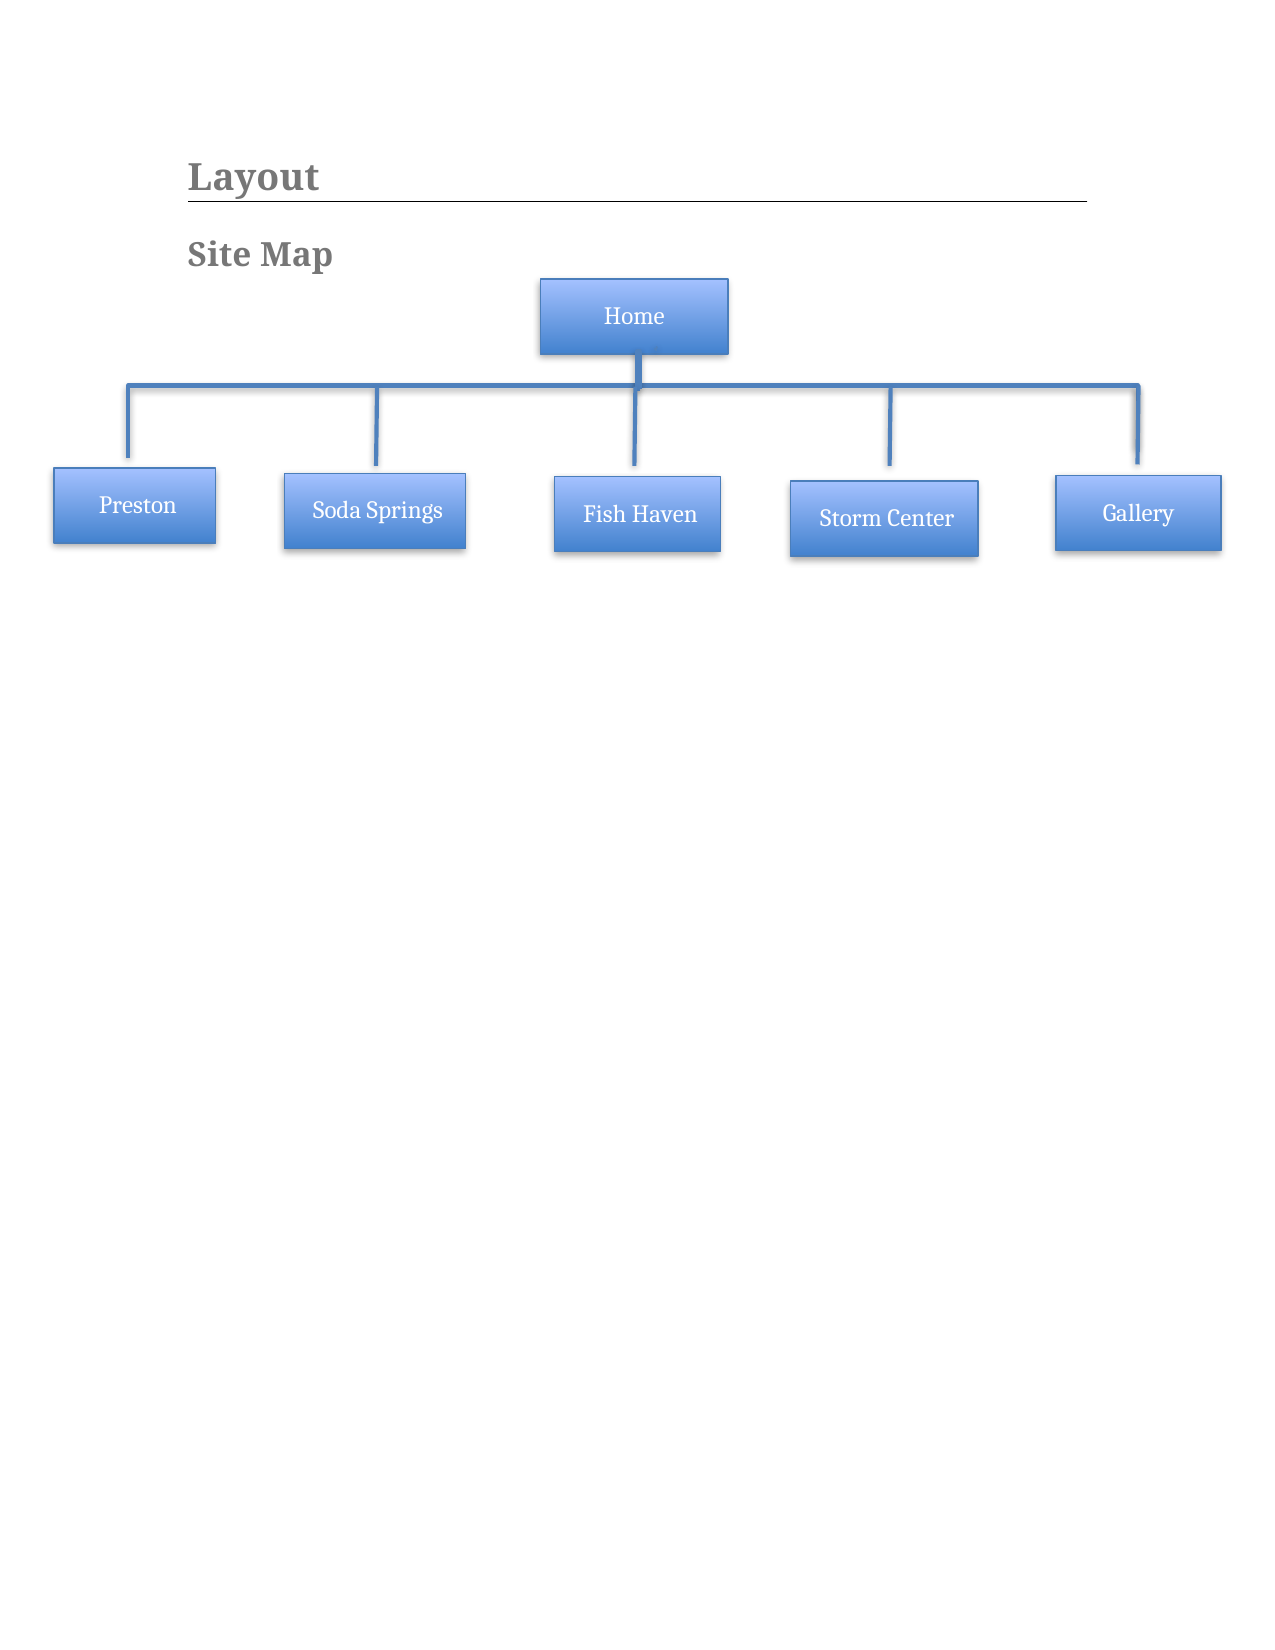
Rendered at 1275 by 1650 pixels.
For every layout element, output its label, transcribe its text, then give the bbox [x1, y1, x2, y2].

subtitle Layout [187, 150, 1087, 202]
subtitle Site Map [187, 231, 1087, 277]
